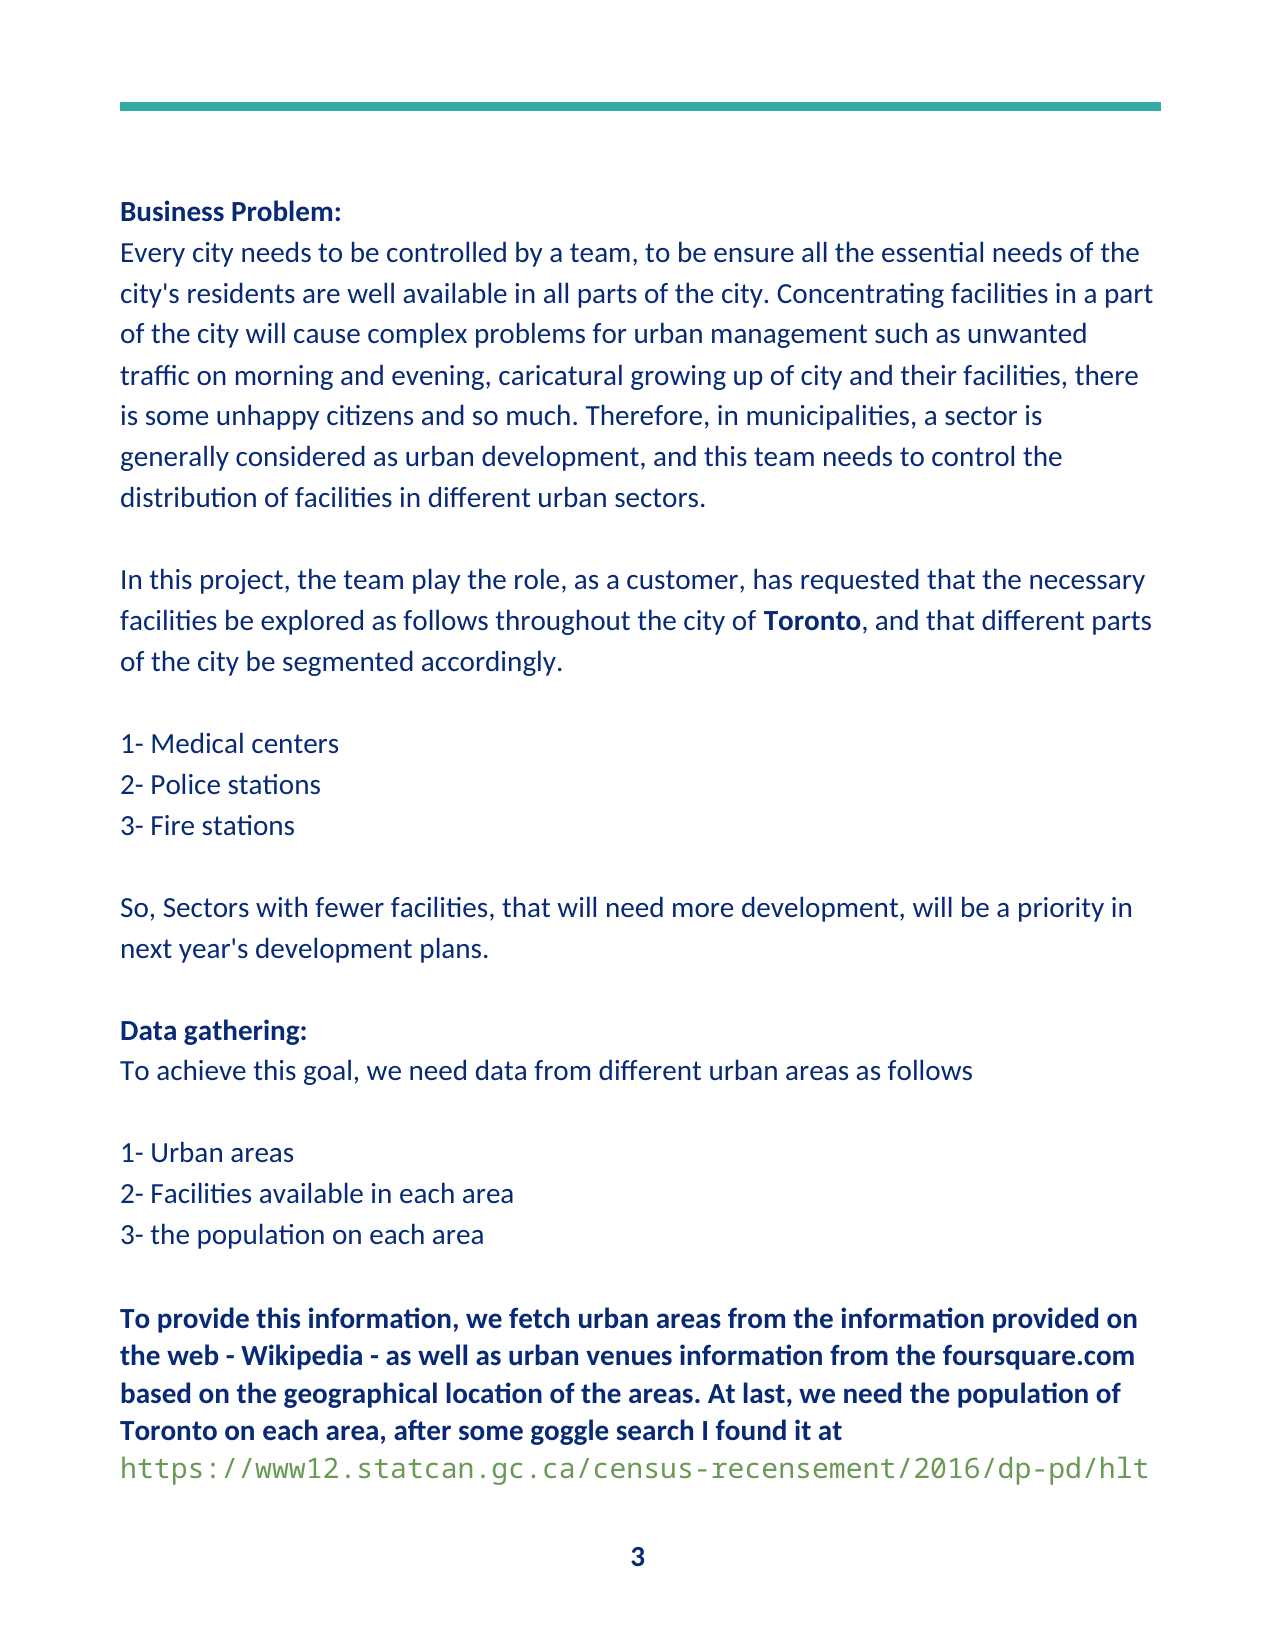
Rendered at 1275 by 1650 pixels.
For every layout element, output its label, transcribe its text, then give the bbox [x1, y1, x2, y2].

text 3- Fire stations [120, 807, 1155, 842]
text 3- the population on each area [120, 1216, 1155, 1252]
text 2- Police stations [120, 766, 1155, 802]
text In this project, the team play the role, as a customer, has requested that the necessary facilities be explored as follows throughout the city of Toronto, and that different parts of the city be segmented accordingly. [120, 561, 1155, 679]
text 1- Urban areas [120, 1134, 1155, 1170]
text To achieve this goal, we need data from different urban areas as follows [120, 1052, 1155, 1088]
text Business Problem: [120, 193, 1155, 228]
text Data gathering: [120, 1012, 1155, 1047]
text Every city needs to be controlled by a team, to be ensure all the essential needs of the city's residents are well available in all parts of the city. Concentrating facilities in a part of the city will cause complex problems for urban management such as unwanted traffic on morning and evening, caricatural growing up of city and their facilities, there is some unhappy citizens and so much. Therefore, in municipalities, a sector is generally considered as urban development, and this team needs to control the distribution of facilities in different urban sectors. [120, 234, 1155, 515]
text So, Sectors with fewer facilities, that will need more development, will be a priority in next year's development plans. [120, 889, 1155, 965]
text 1- Medical centers [120, 725, 1155, 761]
text 2- Facilities available in each area [120, 1175, 1155, 1211]
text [120, 1298, 1155, 1486]
